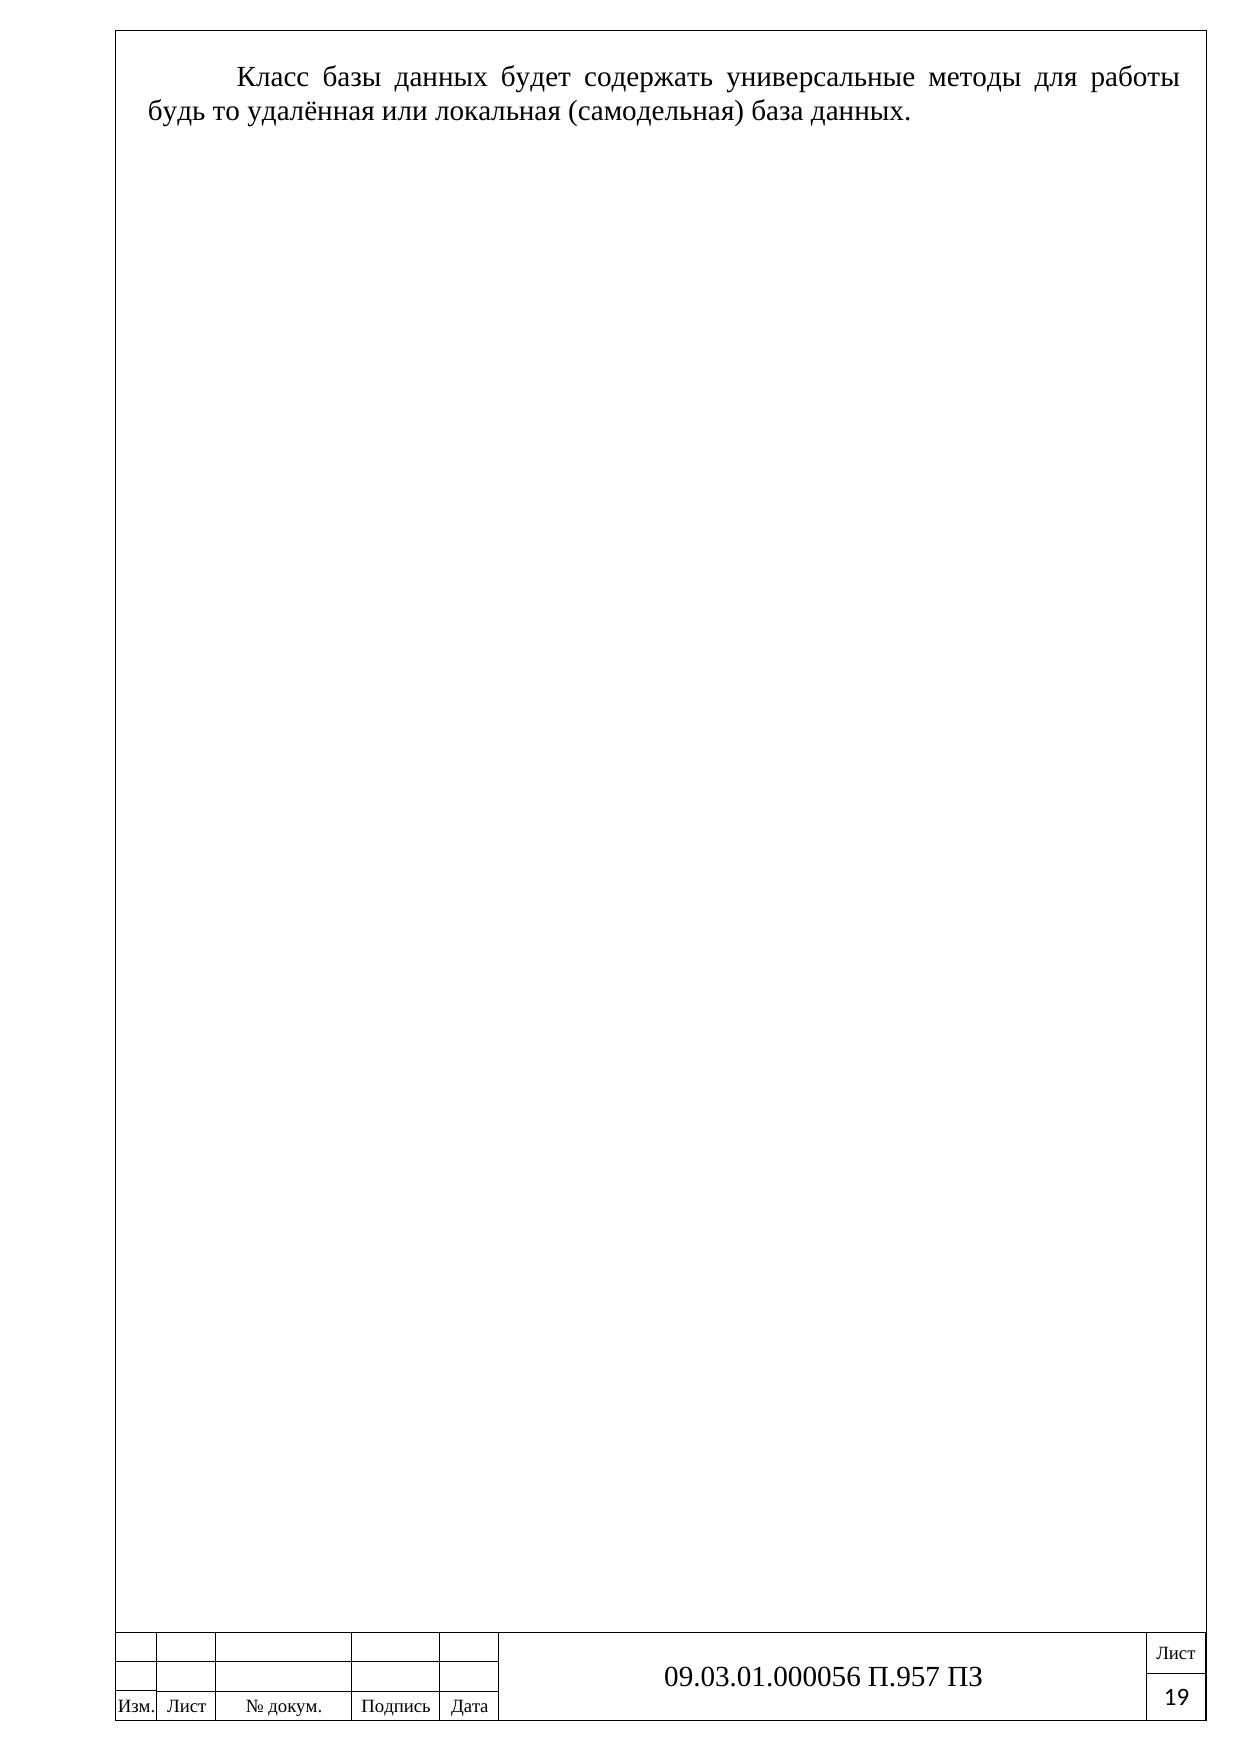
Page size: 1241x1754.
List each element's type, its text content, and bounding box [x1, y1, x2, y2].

text Класс базы данных будет содержать универсальные методы для работы будь то удалённая или локальная (самодельная) база данных. [148, 59, 1181, 126]
